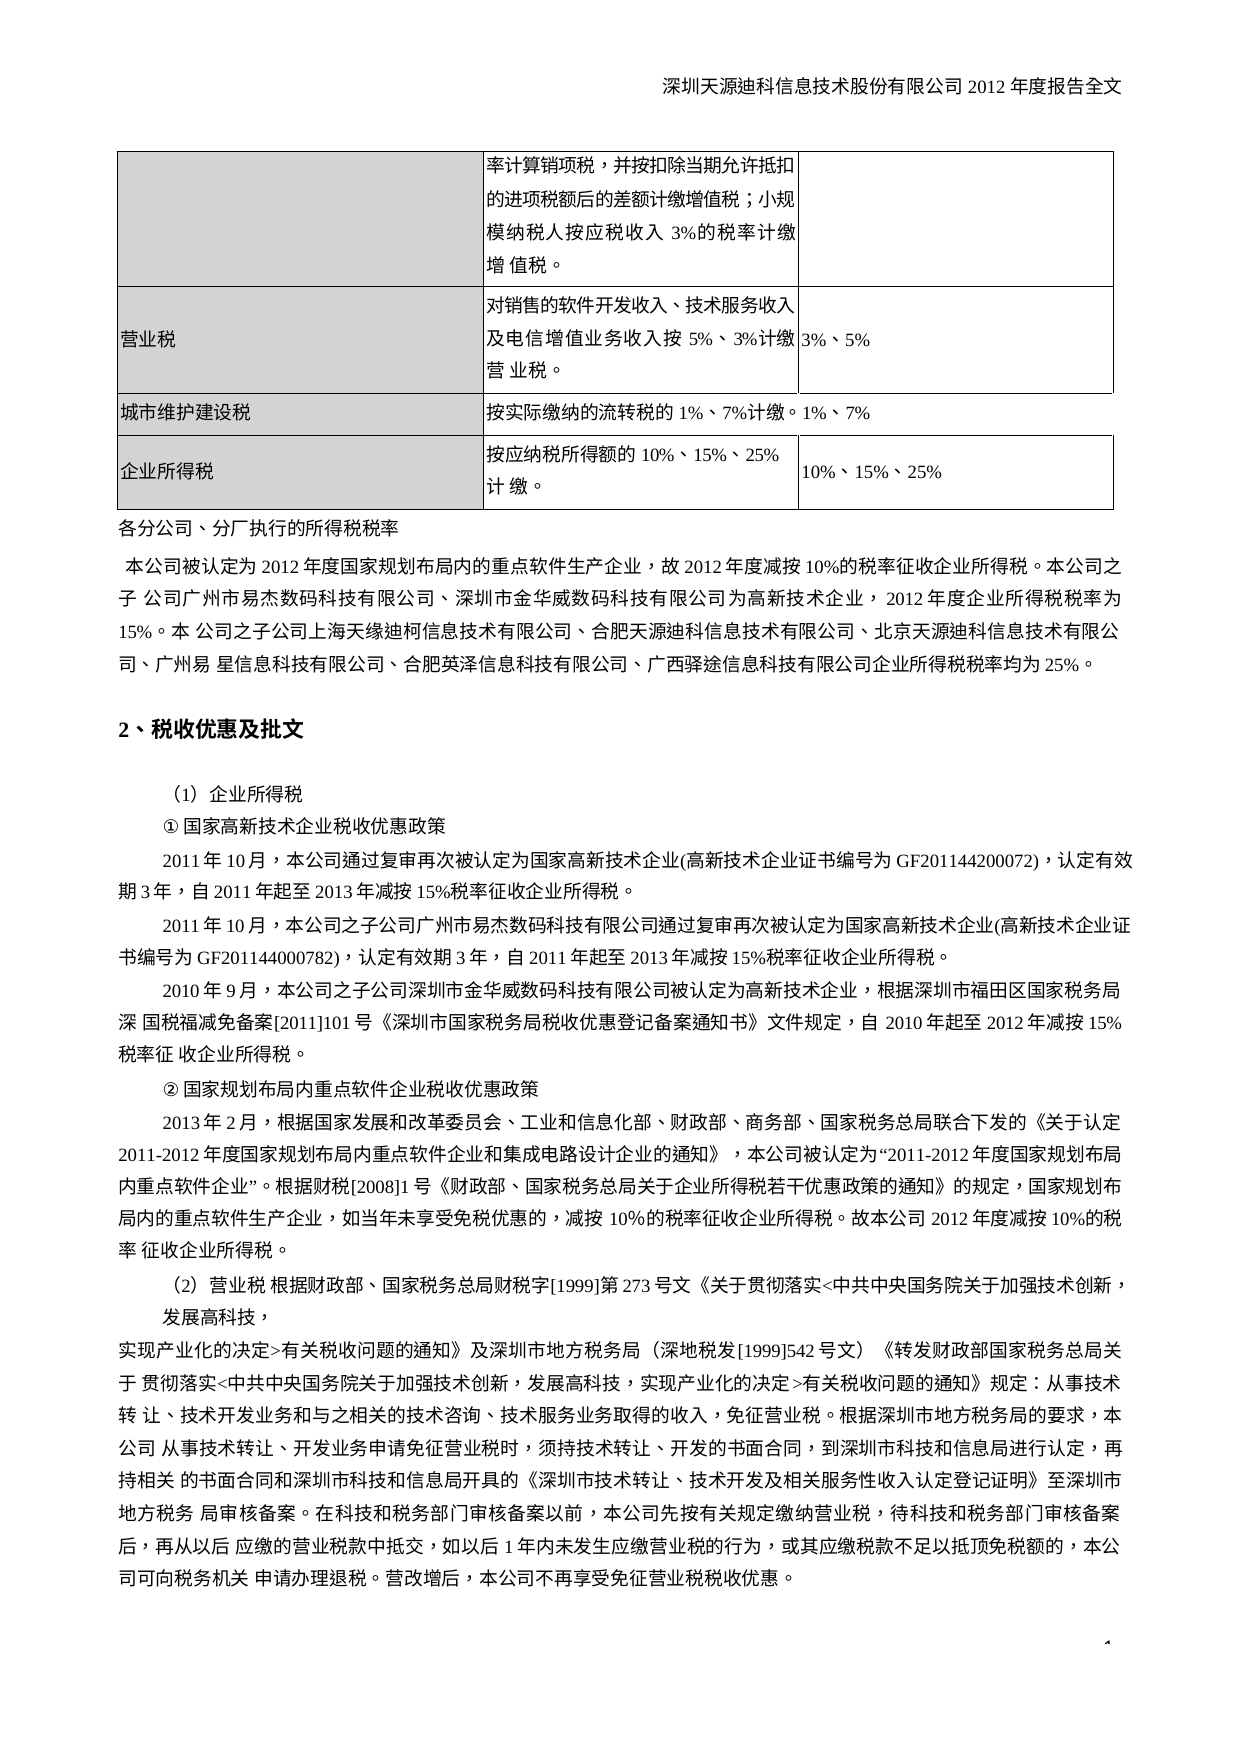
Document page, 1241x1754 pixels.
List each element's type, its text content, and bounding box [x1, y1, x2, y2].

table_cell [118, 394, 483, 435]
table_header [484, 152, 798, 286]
text （1）企业所得税 [162, 781, 1133, 807]
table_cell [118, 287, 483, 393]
text 2011-2012年度国家规划布局内重点软件企业和集成电路设计企业的通知》，本公司被认定为“2011-2012年度国家规划布局 内重点软件企业”。根据财税[2008]1号《财政部、国家税务总局关于企业所得税若干优惠政策的通知》的规定，国家规划布 局内的重点软件生产企业，如当年未享受免税优惠的，减按10％的税率征收企业所得税。故本公司2012年度减按10%的税率 征收企业所得税。 [118, 1142, 1123, 1263]
text ①国家高新技术企业税收优惠政策 [162, 813, 1133, 839]
text （2）营业税 根据财政部、国家税务总局财税字[1999]第273号文《关于贯彻落实<中共中央国务院关于加强技术创新，发展高科技， [162, 1272, 1133, 1330]
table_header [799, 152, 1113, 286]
text 2010年9月，本公司之子公司深圳市金华威数码科技有限公司被认定为高新技术企业，根据深圳市福田区国家税务局深 国税福减免备案[2011]101号《深圳市国家税务局税收优惠登记备案通知书》文件规定，自2010年起至2012年减按15%税率征 收企业所得税。 [118, 977, 1122, 1066]
text 2011年10月，本公司之子公司广州市易杰数码科技有限公司通过复审再次被认定为国家高新技术企业(高新技术企业证 书编号为GF201144000782)，认定有效期3年，自2011年起至2013年减按15%税率征收企业所得税。 [118, 912, 1133, 969]
text 各分公司、分厂执行的所得税税率 [118, 515, 1142, 541]
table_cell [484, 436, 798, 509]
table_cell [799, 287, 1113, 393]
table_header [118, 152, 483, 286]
text 2013年2月，根据国家发展和改革委员会、工业和信息化部、财政部、商务部、国家税务总局联合下发的《关于认定 [162, 1109, 1133, 1135]
text ②国家规划布局内重点软件企业税收优惠政策 [162, 1076, 1133, 1102]
text 本公司被认定为2012年度国家规划布局内的重点软件生产企业，故2012年度减按10%的税率征收企业所得税。本公司之子 公司广州市易杰数码科技有限公司、深圳市金华威数码科技有限公司为高新技术企业，2012年度企业所得税税率为15%。本 公司之子公司上海天缘迪柯信息技术有限公司、合肥天源迪科信息技术有限公司、北京天源迪科信息技术有限公司、广州易 星信息科技有限公司、合肥英泽信息科技有限公司、广西驿途信息科技有限公司企业所得税税率均为25%。 [118, 553, 1122, 676]
text 实现产业化的决定>有关税收问题的通知》及深圳市地方税务局（深地税发[1999]542号文）《转发财政部国家税务总局关于 贯彻落实<中共中央国务院关于加强技术创新，发展高科技，实现产业化的决定>有关税收问题的通知》规定：从事技术转 让、技术开发业务和与之相关的技术咨询、技术服务业务取得的收入，免征营业税。根据深圳市地方税务局的要求，本公司 从事技术转让、开发业务申请免征营业税时，须持技术转让、开发的书面合同，到深圳市科技和信息局进行认定，再持相关 的书面合同和深圳市科技和信息局开具的《深圳市技术转让、技术开发及相关服务性收入认定登记证明》至深圳市地方税务 局审核备案。在科技和税务部门审核备案以前，本公司先按有关规定缴纳营业税，待科技和税务部门审核备案后，再从以后 应缴的营业税款中抵交，如以后1年内未发生应缴营业税的行为，或其应缴税款不足以抵顶免税额的，本公司可向税务机关 申请办理退税。营改增后，本公司不再享受免征营业税税收优惠。 [118, 1337, 1123, 1591]
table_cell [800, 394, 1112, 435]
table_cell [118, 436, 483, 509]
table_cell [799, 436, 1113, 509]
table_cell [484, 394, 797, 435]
text 2011年10月，本公司通过复审再次被认定为国家高新技术企业(高新技术企业证书编号为GF201144200072)，认定有效 期3年，自2011年起至2013年减按15%税率征收企业所得税。 [118, 847, 1133, 904]
subtitle 2、税收优惠及批文 [118, 714, 1142, 744]
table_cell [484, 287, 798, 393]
